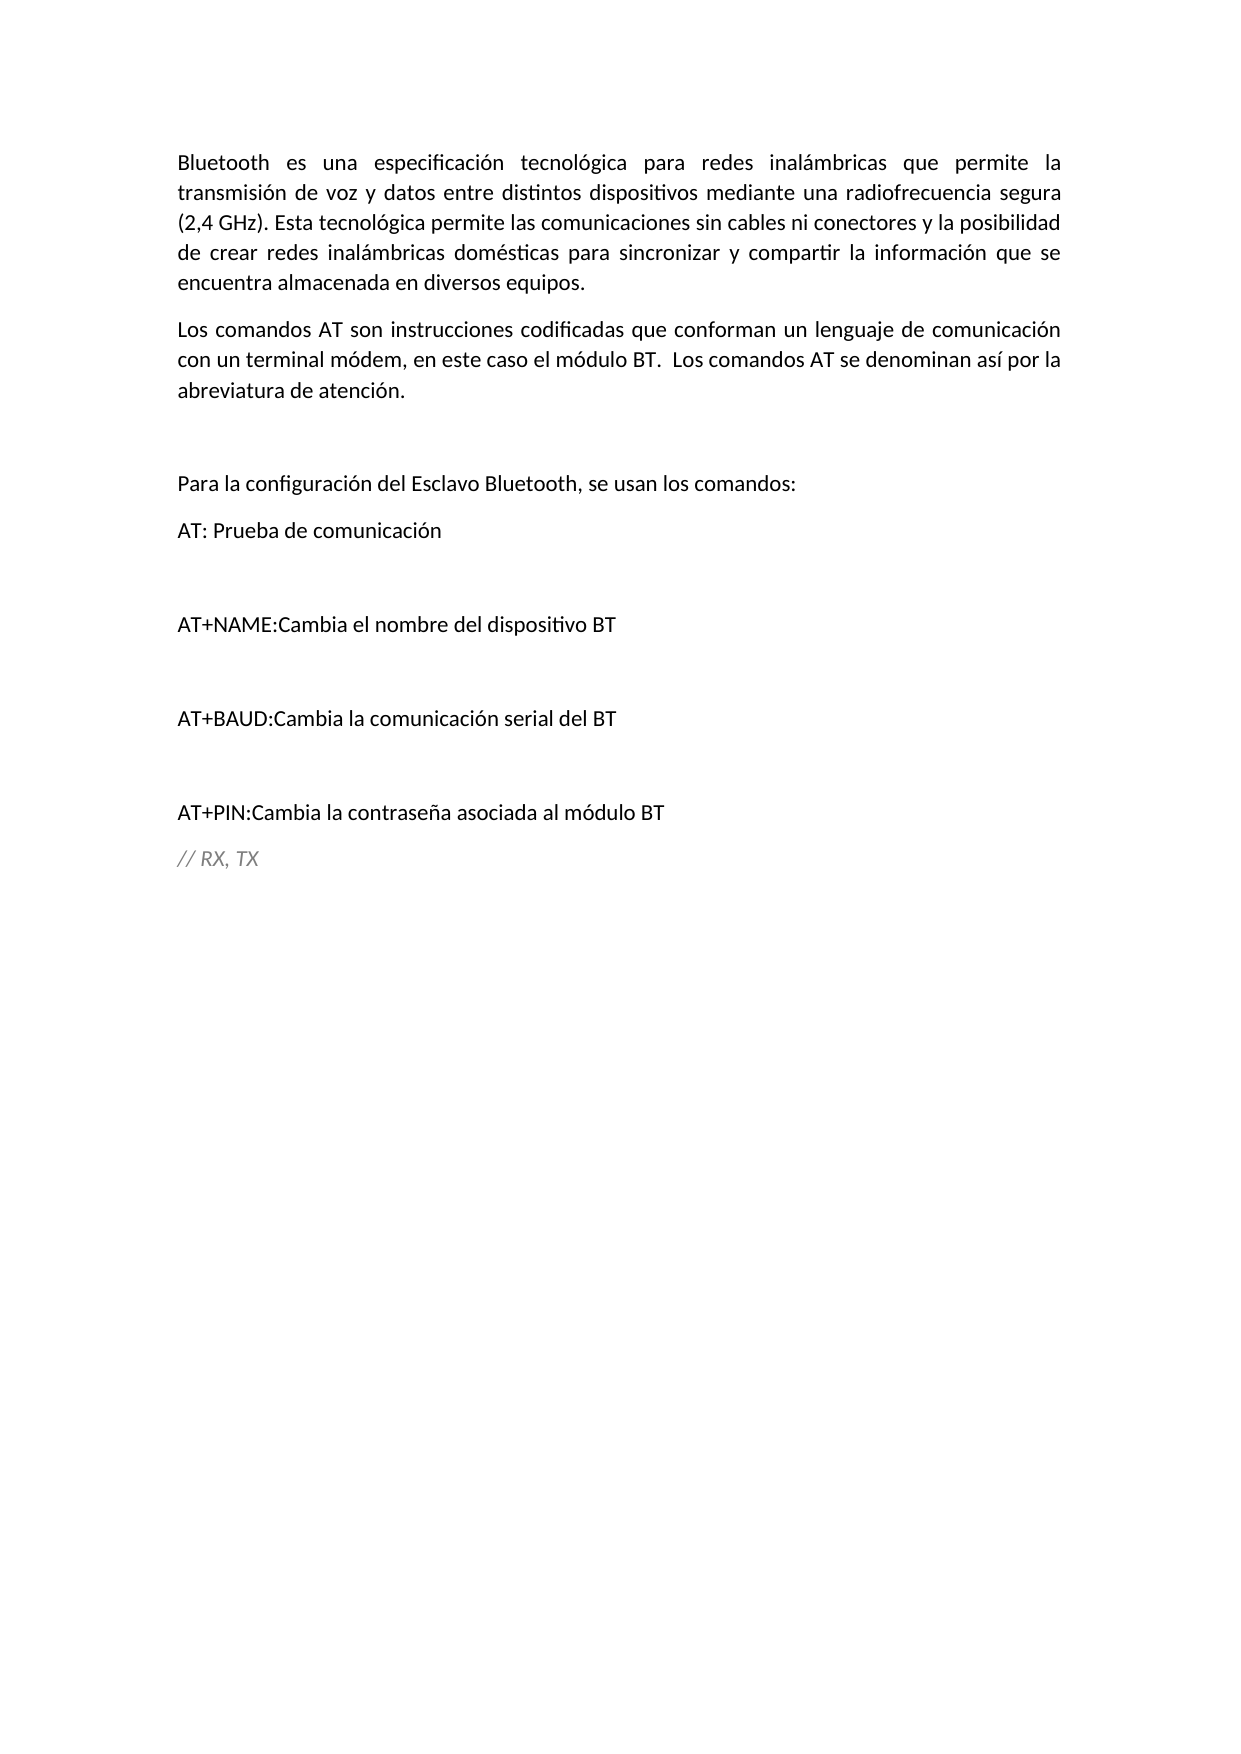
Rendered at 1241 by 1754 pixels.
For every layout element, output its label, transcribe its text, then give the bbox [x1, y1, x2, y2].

text Bluetooth es una especificación tecnológica para redes inalámbricas que permite la transmisión de voz y datos entre distintos dispositivos mediante una radiofrecuencia segura (2,4 GHz). Esta tecnológica permite las comunicaciones sin cables ni conectores y la posibilidad de crear redes inalámbricas domésticas para sincronizar y compartir la información que se encuentra almacenada en diversos equipos. [177, 148, 1063, 296]
text AT+PIN:Cambia la contraseña asociada al módulo BT [177, 798, 1063, 826]
text Los comandos AT son instrucciones codificadas que conforman un lenguaje de comunicación con un terminal módem, en este caso el módulo BT. Los comandos AT se denominan así por la abreviatura de atención. [177, 315, 1063, 404]
text Para la configuración del Esclavo Bluetooth, se usan los comandos: [177, 469, 1063, 497]
text AT: Prueba de comunicación [177, 516, 1063, 544]
text // RX, TX [177, 844, 1063, 872]
text AT+NAME:Cambia el nombre del dispositivo BT [177, 610, 1063, 638]
text AT+BAUD:Cambia la comunicación serial del BT [177, 704, 1063, 732]
